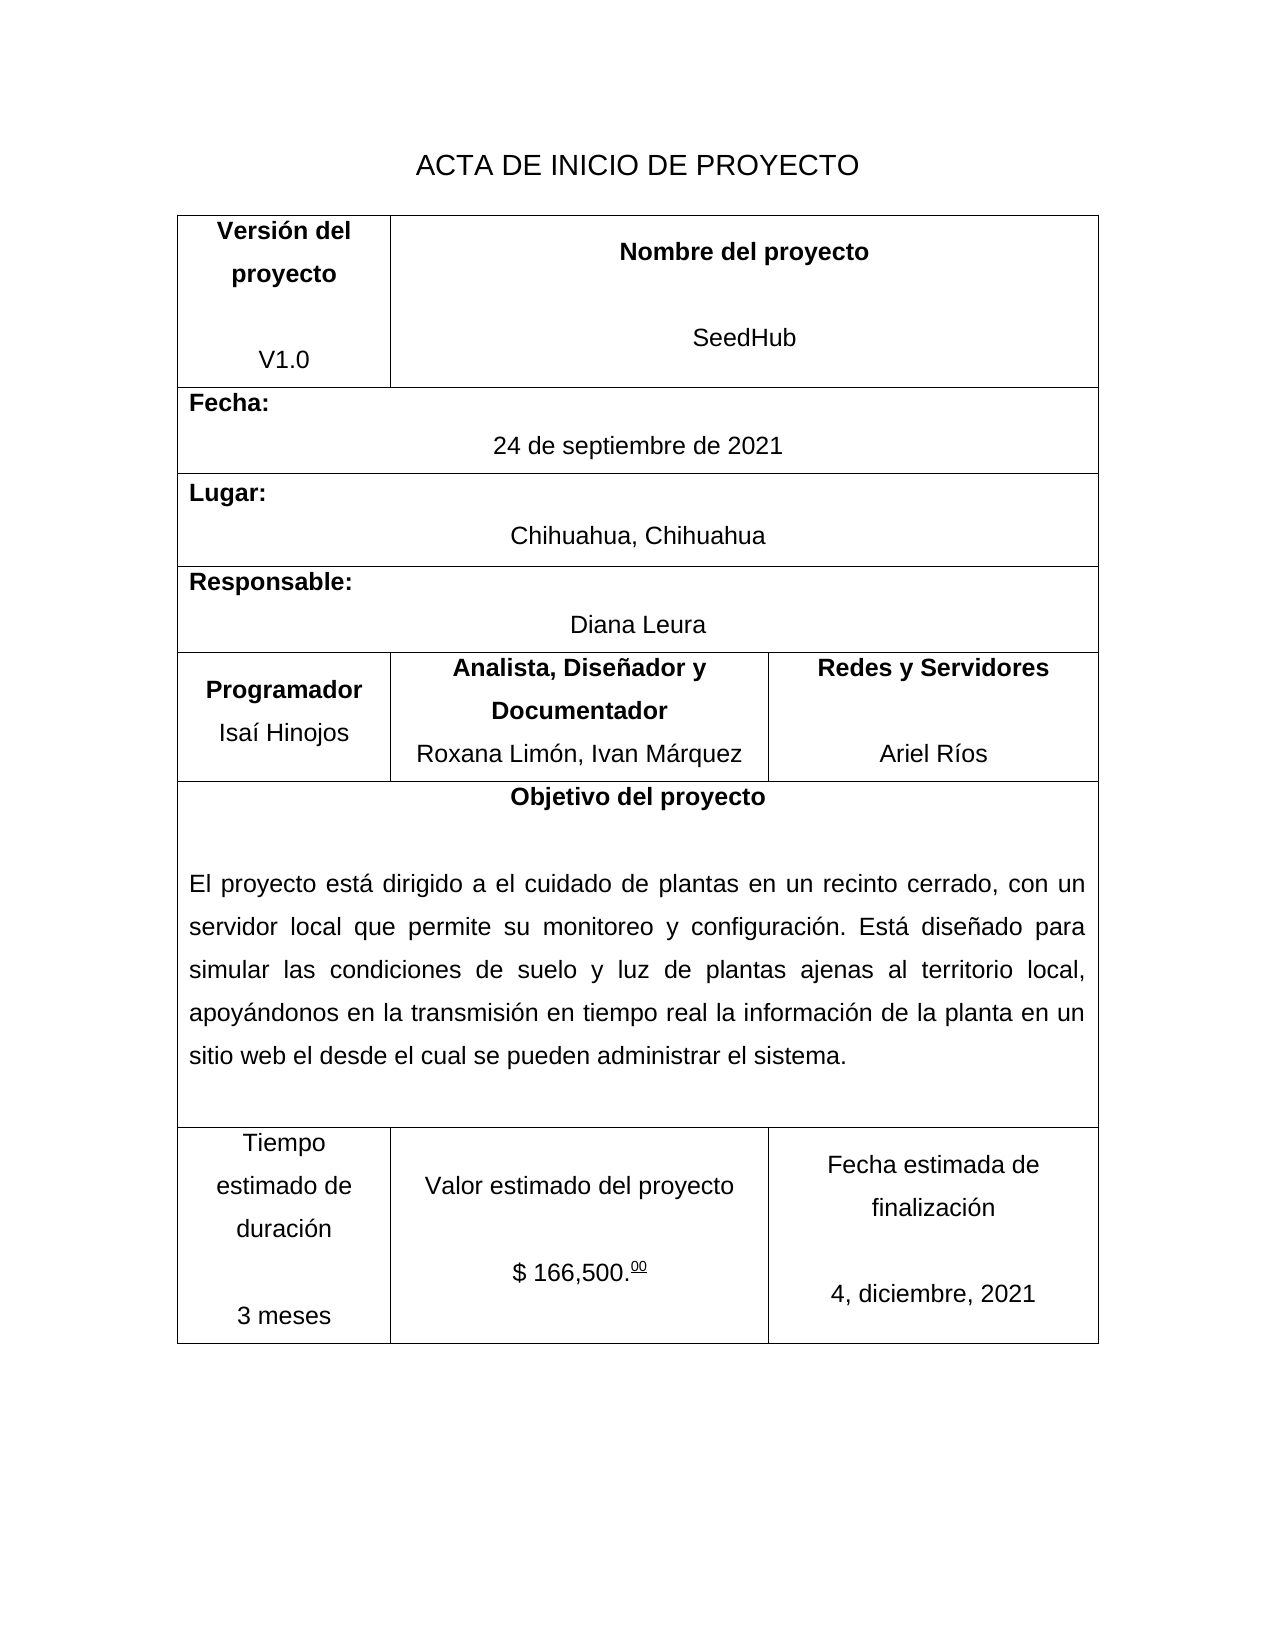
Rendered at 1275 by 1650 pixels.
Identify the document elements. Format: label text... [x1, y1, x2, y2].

table_cell Tiempo estimado de duración 3 meses [178, 1128, 390, 1343]
table_header Versión del proyecto V1.0 [178, 216, 390, 387]
text ACTA DE INICIO DE PROYECTO [177, 148, 1098, 181]
table_cell Programador Isaí Hinojos [178, 653, 390, 781]
table_header Nombre del proyecto SeedHub [391, 216, 1098, 387]
table_cell Objetivo del proyecto El proyecto está dirigido a el cuidado de plantas en un recinto cerrado, con un servidor local que permite su monitoreo y configuración. Está diseñado para simular las condiciones de suelo y luz de plantas ajenas al territorio local, apoyándonos en la transmisión en tiempo real la información de la planta en un sitio web el desde el cual se pueden administrar el sistema. [178, 782, 1098, 1127]
table_cell Lugar: Chihuahua, Chihuahua [178, 474, 1098, 566]
table_cell Analista, Diseñador y Documentador Roxana Limón, Ivan Márquez [391, 653, 768, 781]
table_cell Fecha estimada de finalización 4, diciembre, 2021 [769, 1128, 1098, 1343]
table_cell Redes y Servidores Ariel Ríos [769, 653, 1098, 781]
table_cell Responsable: Diana Leura [178, 567, 1098, 652]
table_cell Fecha: 24 de septiembre de 2021 [178, 388, 1098, 473]
table_cell Valor estimado del proyecto $ 166,500.00 [391, 1128, 768, 1343]
